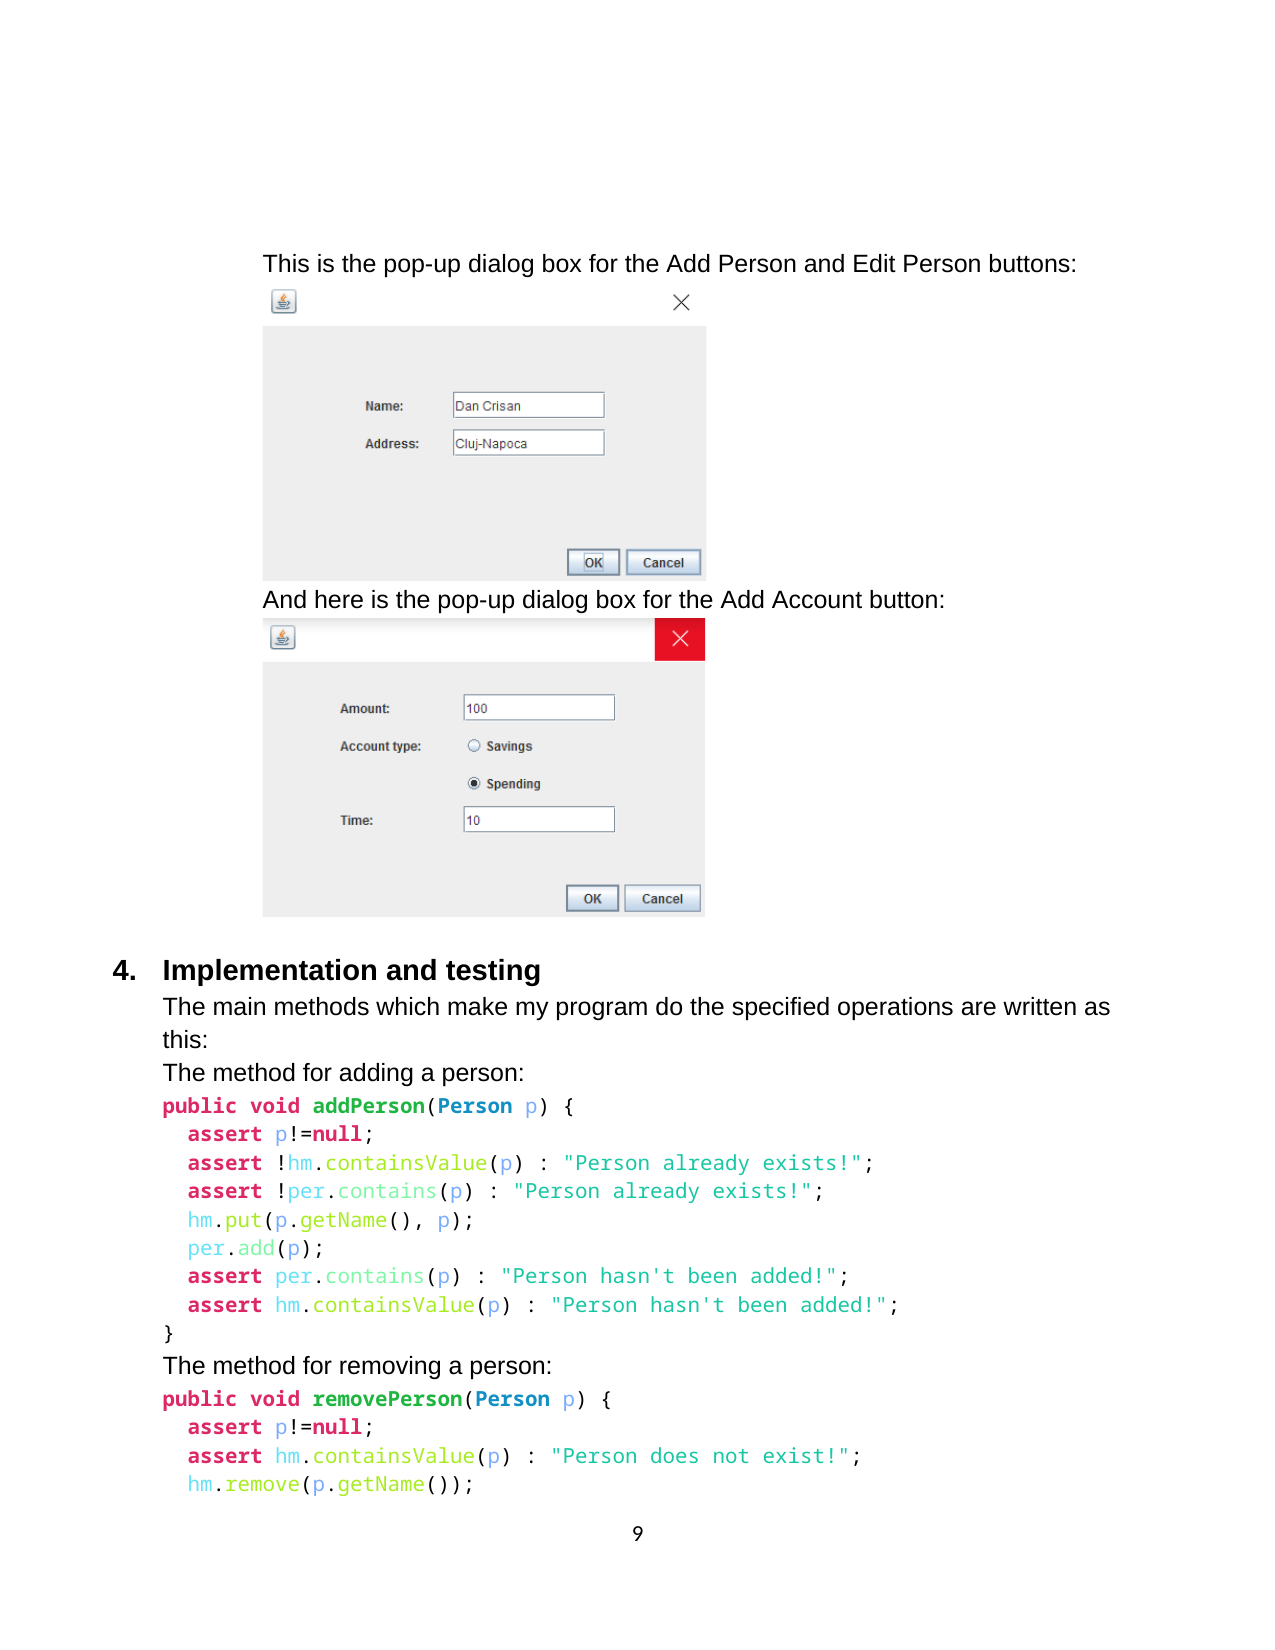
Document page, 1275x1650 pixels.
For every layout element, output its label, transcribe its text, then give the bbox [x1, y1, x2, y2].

text assert p!=null; [112, 1119, 1162, 1148]
text assert !hm.containsValue(p) : "Person already exists!"; [112, 1148, 1162, 1176]
list This is the pop-up dialog box for the Add Person and Edit Person buttons: [262, 249, 1162, 278]
text assert hm.containsValue(p) : "Person does not exist!"; [112, 1441, 1162, 1469]
picture [262, 282, 707, 581]
text hm.remove(p.getName()); [112, 1469, 1162, 1498]
text assert !per.contains(p) : "Person already exists!"; [112, 1176, 1162, 1205]
text public void removePerson(Person p) { [112, 1384, 1162, 1412]
list The method for removing a person: [162, 1351, 1162, 1380]
text public void addPerson(Person p) { [112, 1091, 1162, 1119]
list And here is the pop-up dialog box for the Add Account button: [262, 585, 1162, 614]
text assert per.contains(p) : "Person hasn't been added!"; [112, 1262, 1162, 1290]
list The method for adding a person: [162, 1058, 1162, 1087]
text hm.put(p.getName(), p); [112, 1205, 1162, 1233]
text assert p!=null; [112, 1412, 1162, 1441]
text per.add(p); [112, 1233, 1162, 1262]
picture [262, 618, 706, 917]
list } [162, 1318, 1162, 1347]
list Implementation and testing [112, 953, 1162, 987]
text assert hm.containsValue(p) : "Person hasn't been added!"; [112, 1290, 1162, 1318]
list The main methods which make my program do the specified operations are written as this: [162, 992, 1162, 1054]
